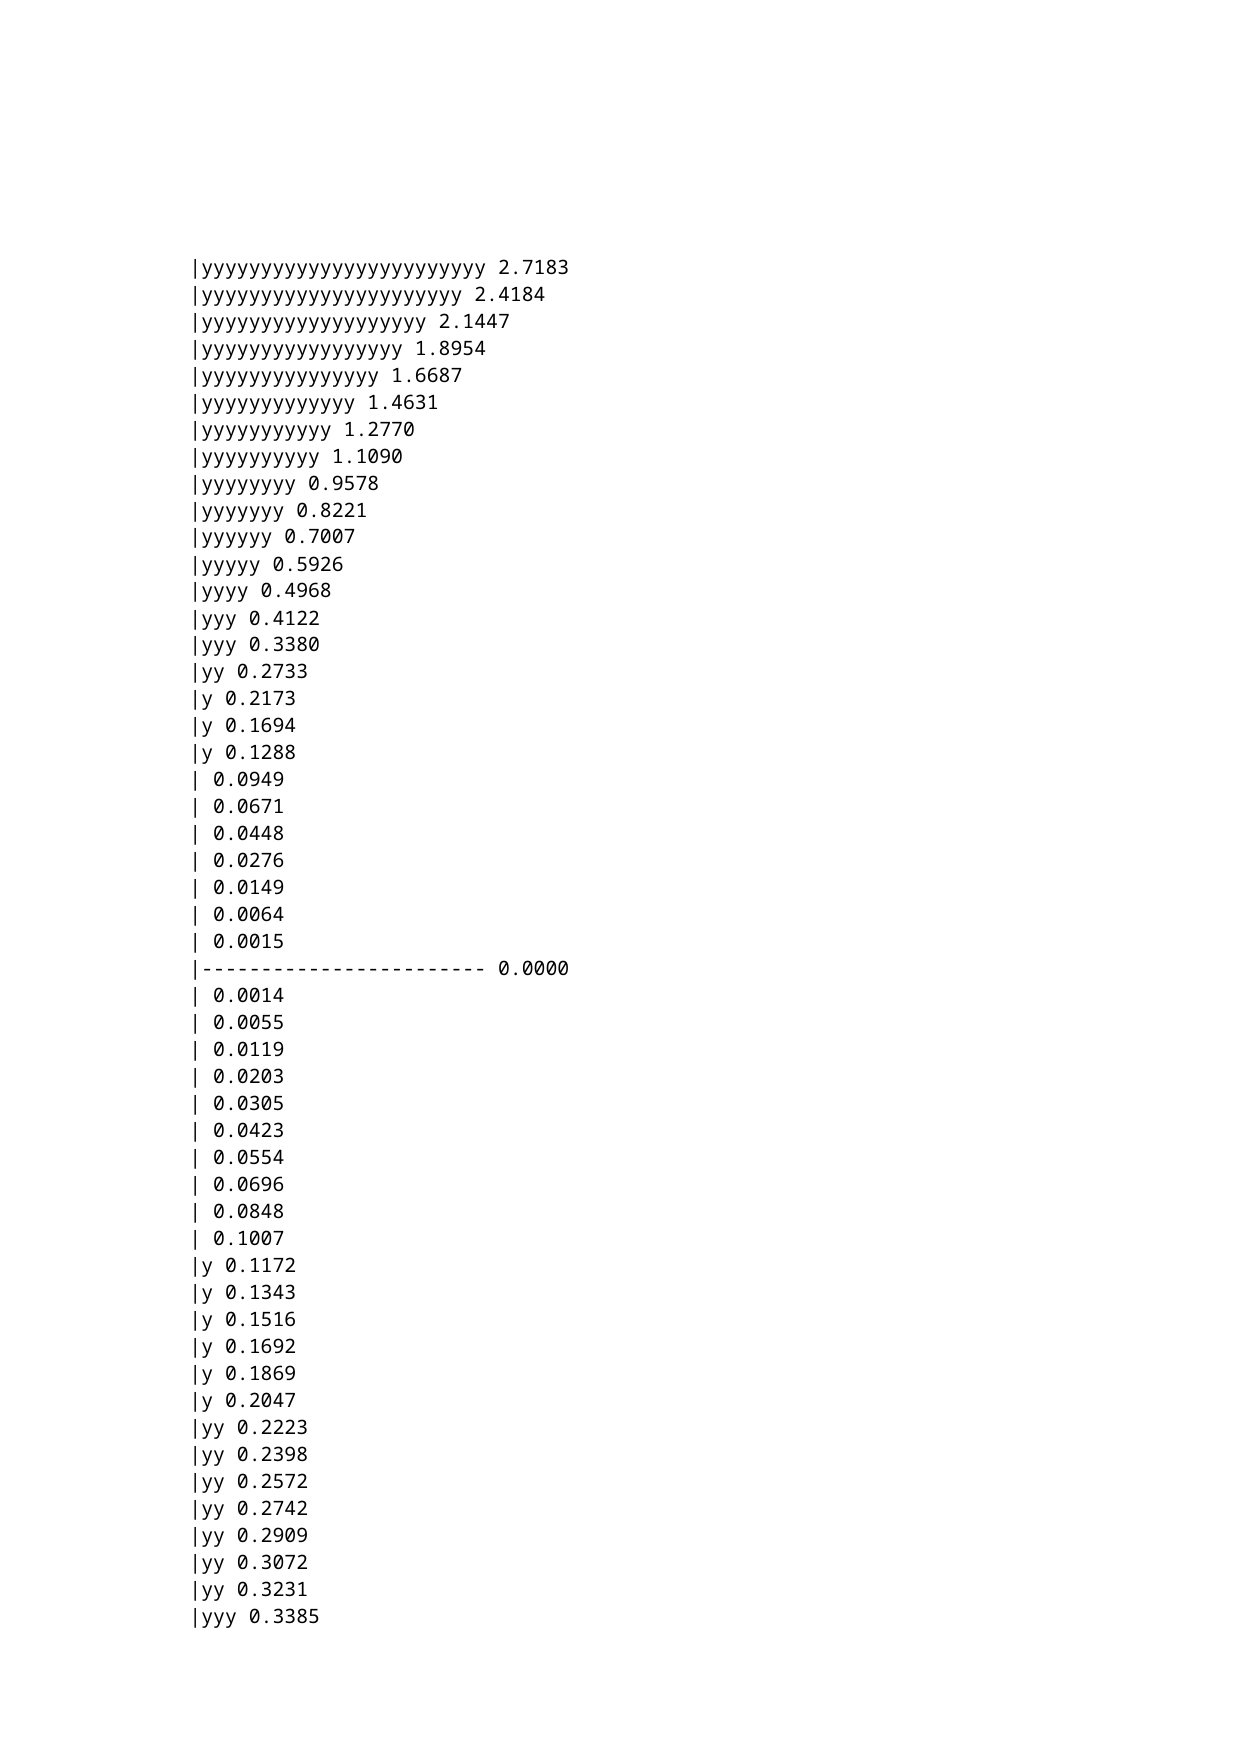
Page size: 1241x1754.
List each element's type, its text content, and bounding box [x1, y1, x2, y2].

text | 0.0305 [177, 1089, 1152, 1116]
text |y 0.1869 [177, 1359, 1152, 1386]
text |------------------------ 0.0000 [177, 954, 1152, 981]
text | 0.0149 [177, 873, 1152, 901]
text |y 0.1694 [177, 712, 1152, 739]
text |yyy 0.3385 [177, 1602, 1152, 1629]
text | 0.0554 [177, 1143, 1152, 1170]
text |yyyyyyyyyyyyyyyyyyyyyy 2.4184 [177, 280, 1152, 307]
text |yyyyyyyyyy 1.1090 [177, 442, 1152, 469]
text |yyyyyy 0.7007 [177, 523, 1152, 550]
text | 0.0014 [177, 981, 1152, 1008]
text |y 0.2047 [177, 1386, 1152, 1413]
text |yyy 0.4122 [177, 604, 1152, 631]
text |yy 0.2733 [177, 658, 1152, 685]
text |yy 0.2398 [177, 1440, 1152, 1467]
text | 0.0949 [177, 766, 1152, 793]
text |y 0.1343 [177, 1278, 1152, 1305]
text |yy 0.3231 [177, 1575, 1152, 1602]
text | 0.1007 [177, 1224, 1152, 1251]
text |yyy 0.3380 [177, 631, 1152, 658]
text | 0.0203 [177, 1062, 1152, 1089]
text |yyyy 0.4968 [177, 577, 1152, 604]
text |y 0.1692 [177, 1332, 1152, 1359]
text |yyyyyyyyyyyyy 1.4631 [177, 388, 1152, 415]
text |y 0.1172 [177, 1251, 1152, 1278]
text | 0.0696 [177, 1170, 1152, 1197]
text | 0.0848 [177, 1197, 1152, 1224]
text |yyyyyyyy 0.9578 [177, 469, 1152, 496]
text | 0.0055 [177, 1008, 1152, 1035]
text |yyyyyyyyyyyyyyy 1.6687 [177, 361, 1152, 388]
text |y 0.1516 [177, 1305, 1152, 1332]
text | 0.0276 [177, 847, 1152, 873]
text |yy 0.3072 [177, 1548, 1152, 1575]
text |yy 0.2909 [177, 1521, 1152, 1548]
text |yyyyy 0.5926 [177, 550, 1152, 577]
text |y 0.2173 [177, 685, 1152, 712]
text |yy 0.2742 [177, 1494, 1152, 1521]
text | 0.0423 [177, 1116, 1152, 1143]
text | 0.0671 [177, 793, 1152, 819]
text |yy 0.2572 [177, 1467, 1152, 1494]
text | 0.0448 [177, 819, 1152, 847]
text | 0.0119 [177, 1035, 1152, 1062]
text |yyyyyyyyyyyyyyyyyyy 2.1447 [177, 307, 1152, 334]
text |y 0.1288 [177, 739, 1152, 766]
text |yyyyyyyyyyyyyyyyy 1.8954 [177, 334, 1152, 361]
text | 0.0015 [177, 927, 1152, 954]
text |yyyyyyyyyyy 1.2770 [177, 415, 1152, 442]
text | 0.0064 [177, 901, 1152, 927]
text |yyyyyyyyyyyyyyyyyyyyyyyy 2.7183 [177, 253, 1152, 280]
text |yy 0.2223 [177, 1413, 1152, 1440]
text |yyyyyyy 0.8221 [177, 496, 1152, 523]
